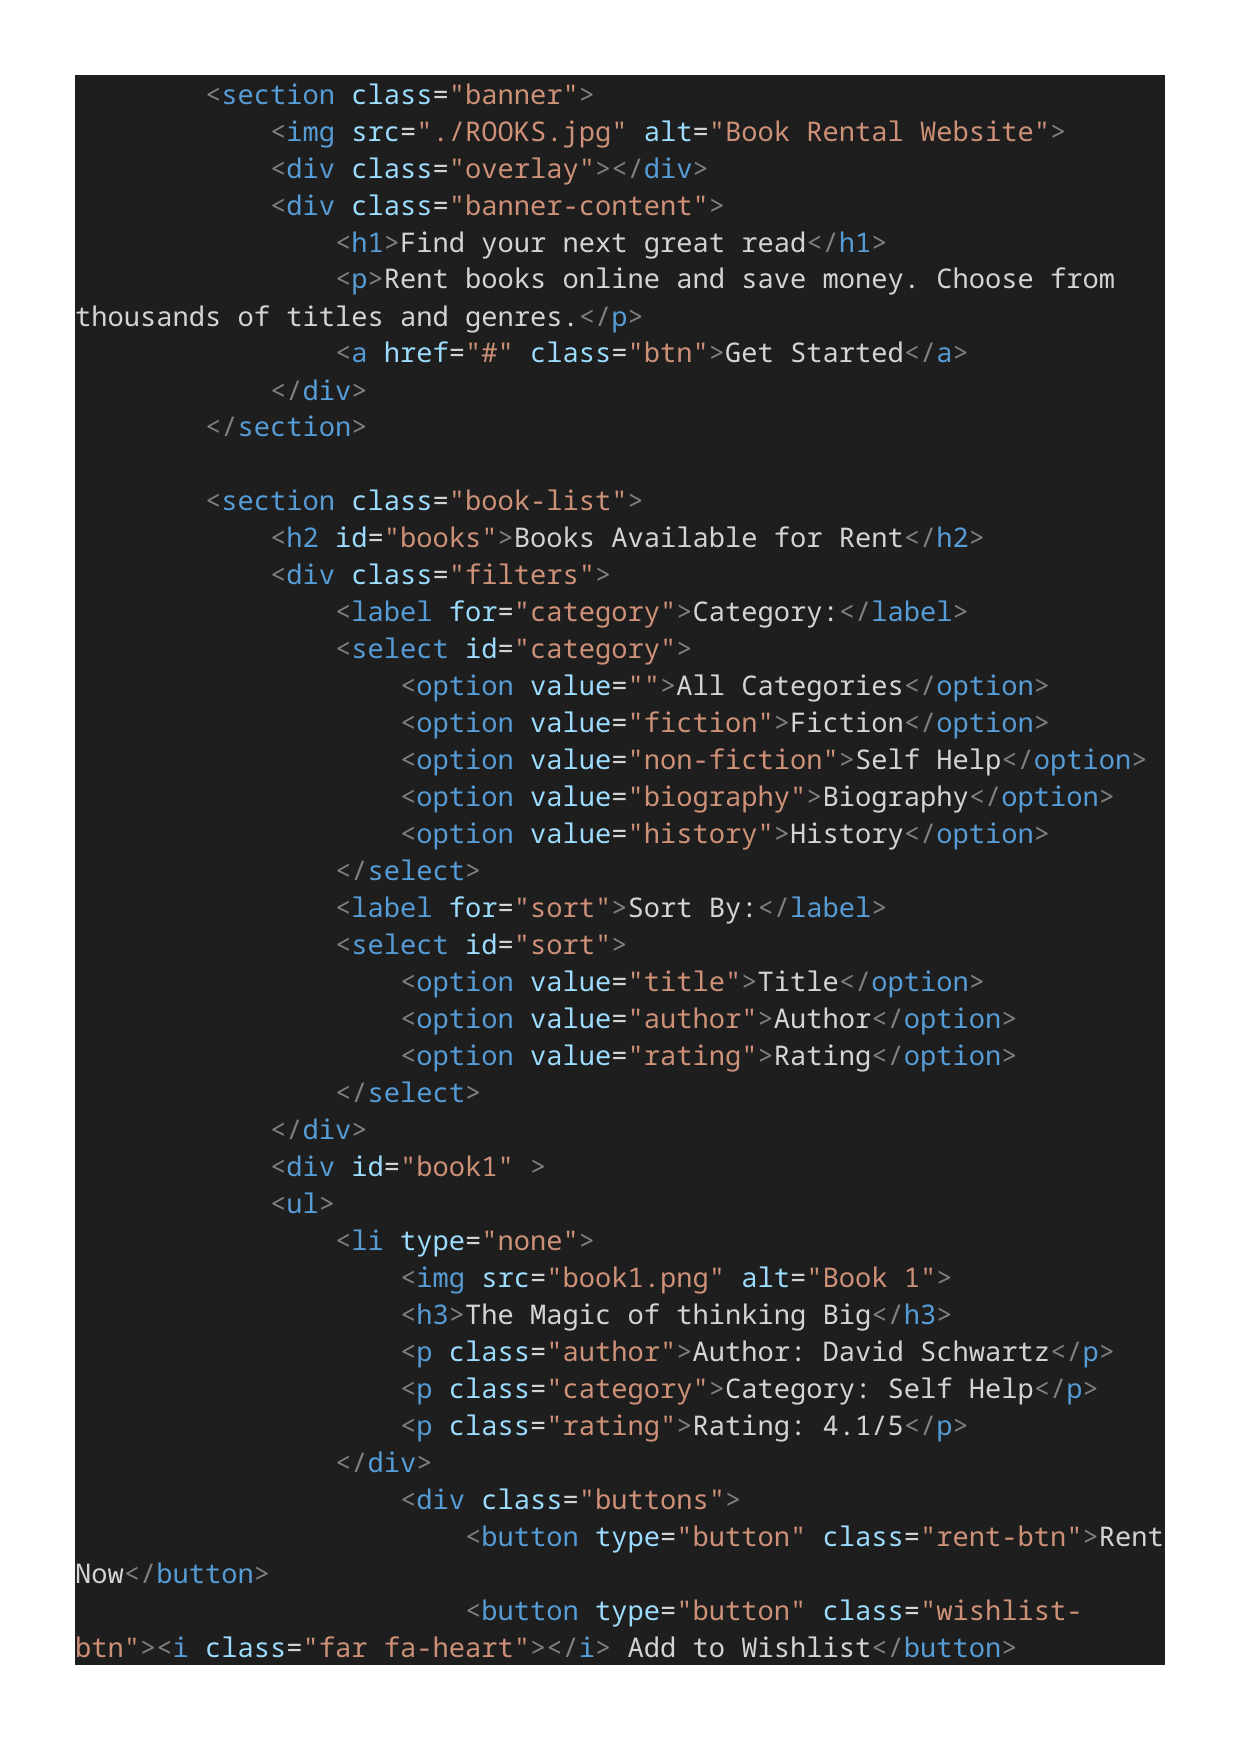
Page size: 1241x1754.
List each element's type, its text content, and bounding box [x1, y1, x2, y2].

text <div class="banner-content"> [75, 186, 1165, 223]
text <button type="button" class="rent-btn">Rent Now</button> [75, 1517, 1165, 1591]
text <a href="#" class="btn">Get Started</a> [75, 334, 1165, 371]
text <li type="none"> [75, 1221, 1165, 1258]
text </select> [75, 852, 1165, 888]
text <option value="history">History</option> [75, 814, 1165, 852]
text </section> [75, 408, 1165, 445]
text <div id="book1" > [75, 1147, 1165, 1184]
text <div class="buttons"> [75, 1480, 1165, 1517]
text <p class="category">Category: Self Help</p> [75, 1369, 1165, 1406]
text <select id="sort"> [75, 926, 1165, 962]
text <p>Rent books online and save money. Choose from thousands of titles and genres.</p> [75, 260, 1165, 334]
text <option value="non-fiction">Self Help</option> [75, 741, 1165, 778]
text </select> [75, 1073, 1165, 1110]
text <h2 id="books">Books Available for Rent</h2> [75, 519, 1165, 556]
text <button type="button" class="wishlist-btn"><i class="far fa-heart"></i> Add to Wishlist</button> [75, 1591, 1165, 1665]
text </div> [75, 371, 1165, 408]
text <option value="">All Categories</option> [75, 667, 1165, 704]
text </div> [75, 1110, 1165, 1147]
text <div class="filters"> [75, 556, 1165, 593]
text <option value="biography">Biography</option> [75, 778, 1165, 814]
text <label for="sort">Sort By:</label> [75, 888, 1165, 926]
text <h3>The Magic of thinking Big</h3> [75, 1295, 1165, 1332]
text <img src="./ROOKS.jpg" alt="Book Rental Website"> [75, 112, 1165, 149]
text <section class="book-list"> [75, 482, 1165, 519]
text <p class="author">Author: David Schwartz</p> [75, 1332, 1165, 1369]
text <option value="rating">Rating</option> [75, 1036, 1165, 1073]
text <h1>Find your next great read</h1> [75, 223, 1165, 260]
text <label for="category">Category:</label> [75, 593, 1165, 630]
text <option value="author">Author</option> [75, 999, 1165, 1036]
text <img src="book1.png" alt="Book 1"> [75, 1258, 1165, 1295]
text </div> [75, 1443, 1165, 1480]
text <option value="fiction">Fiction</option> [75, 704, 1165, 741]
text <div class="overlay"></div> [75, 149, 1165, 186]
text <option value="title">Title</option> [75, 962, 1165, 999]
text <select id="category"> [75, 630, 1165, 667]
text <p class="rating">Rating: 4.1/5</p> [75, 1406, 1165, 1443]
text <ul> [75, 1184, 1165, 1221]
text <section class="banner"> [75, 75, 1165, 112]
